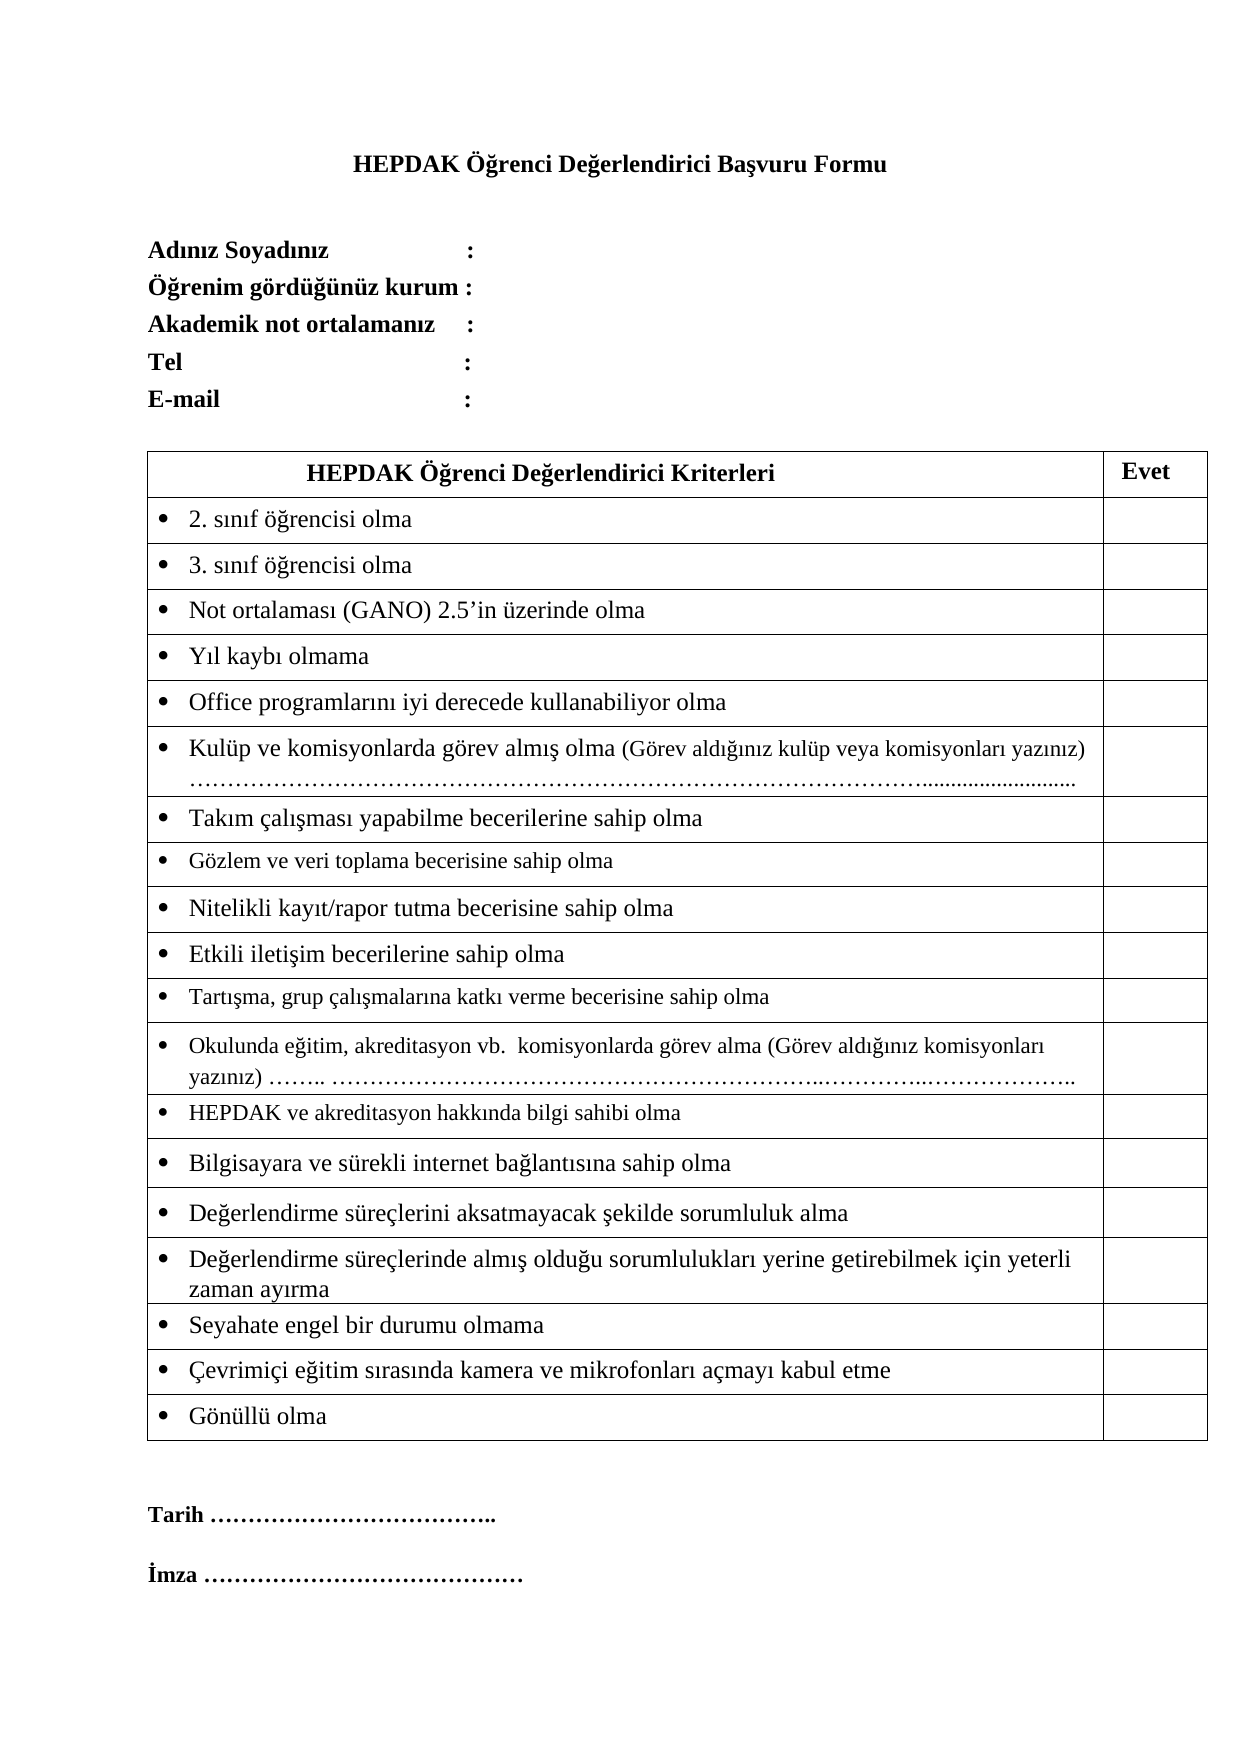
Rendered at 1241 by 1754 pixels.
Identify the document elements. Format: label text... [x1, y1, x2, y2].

text Adınız Soyadınız : [148, 235, 1093, 264]
table_cell [1104, 1350, 1207, 1394]
table_cell Kulüp ve komisyonlarda görev almış olma (Görev aldığınız kulüp veya komisyonları yazınız) ……………………………………………………………………………………........................... [148, 727, 1103, 796]
table_cell [1104, 1188, 1207, 1237]
table_cell [1104, 843, 1207, 886]
text Tarih ……………………………….. [148, 1501, 1093, 1527]
table_header HEPDAK Öğrenci Değerlendirici Kriterleri [148, 452, 1103, 497]
table_header Evet [1104, 452, 1207, 497]
table_cell [1104, 498, 1207, 543]
text Akademik not ortalamanız : [148, 309, 1093, 338]
table_cell Gönüllü olma [148, 1395, 1103, 1440]
table_cell [1104, 544, 1207, 588]
text Tel : [148, 347, 1093, 375]
table_cell [1104, 933, 1207, 978]
table_cell [1104, 887, 1207, 932]
table_cell [1104, 590, 1207, 634]
table_cell 3. sınıf öğrencisi olma [148, 544, 1103, 588]
table_cell [1104, 1238, 1207, 1303]
table_cell Etkili iletişim becerilerine sahip olma [148, 933, 1103, 978]
table_cell [1104, 979, 1207, 1022]
text Öğrenim gördüğünüz kurum : [148, 272, 1093, 301]
table_cell [1104, 1395, 1207, 1440]
text E-mail : [148, 384, 1093, 412]
table_cell Okulunda eğitim, akreditasyon vb. komisyonlarda görev alma (Görev aldığınız komisyonları yazınız) …….. ………………………………………………………..…………..……………….. [148, 1023, 1103, 1093]
table_cell [1104, 797, 1207, 842]
table_cell Yıl kaybı olmama [148, 635, 1103, 680]
table_cell Seyahate engel bir durumu olmama [148, 1304, 1103, 1349]
table_cell Değerlendirme süreçlerinde almış olduğu sorumlulukları yerine getirebilmek için yeterli zaman ayırma [148, 1238, 1103, 1303]
table_cell [1104, 727, 1207, 796]
table_cell Değerlendirme süreçlerini aksatmayacak şekilde sorumluluk alma [148, 1188, 1103, 1237]
table_cell Takım çalışması yapabilme becerilerine sahip olma [148, 797, 1103, 842]
text İmza …………………………………… [148, 1561, 1093, 1588]
table_cell Çevrimiçi eğitim sırasında kamera ve mikrofonları açmayı kabul etme [148, 1350, 1103, 1394]
table_cell [1104, 1139, 1207, 1187]
table_cell [1104, 1023, 1207, 1093]
table_cell [1104, 635, 1207, 680]
table_cell [1104, 1304, 1207, 1349]
text HEPDAK Öğrenci Değerlendirici Başvuru Formu [148, 148, 1093, 178]
table_cell Bilgisayara ve sürekli internet bağlantısına sahip olma [148, 1139, 1103, 1187]
table_cell [1104, 1095, 1207, 1137]
table_cell Nitelikli kayıt/rapor tutma becerisine sahip olma [148, 887, 1103, 932]
table_cell [1104, 681, 1207, 726]
table_cell HEPDAK ve akreditasyon hakkında bilgi sahibi olma [148, 1095, 1103, 1137]
table_cell Office programlarını iyi derecede kullanabiliyor olma [148, 681, 1103, 726]
table_cell Not ortalaması (GANO) 2.5’in üzerinde olma [148, 590, 1103, 634]
table_cell Tartışma, grup çalışmalarına katkı verme becerisine sahip olma [148, 979, 1103, 1022]
table_cell 2. sınıf öğrencisi olma [148, 498, 1103, 543]
table_cell Gözlem ve veri toplama becerisine sahip olma [148, 843, 1103, 886]
